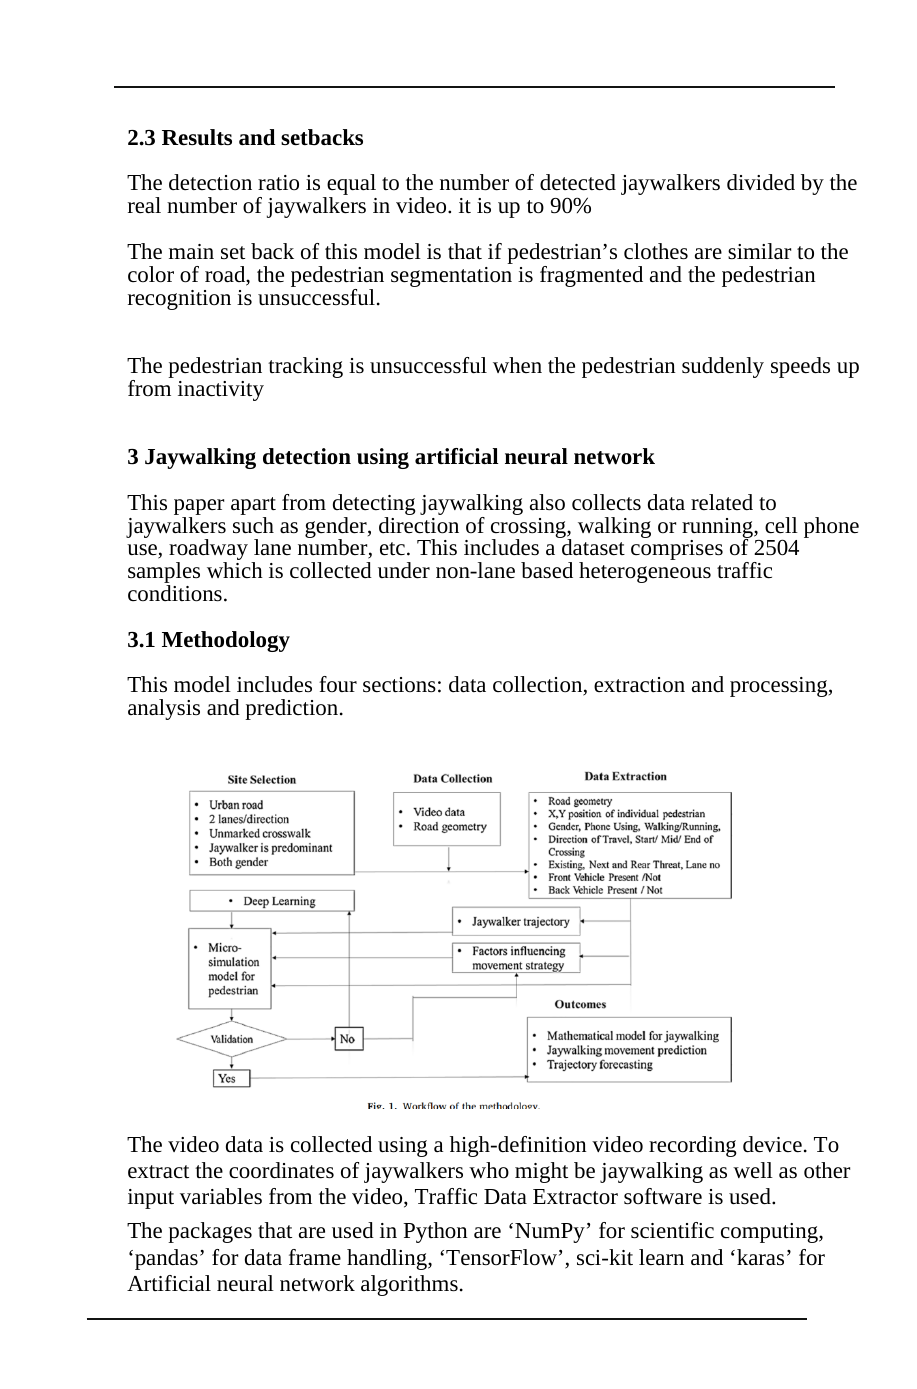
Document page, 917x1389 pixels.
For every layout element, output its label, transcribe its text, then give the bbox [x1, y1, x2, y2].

text The video data is collected using a high-definition video recording device. To extract the coordinates of jaywalkers who might be jaywalking as well as other input variables from the video, Traffic Data Extractor software is used. [127, 1131, 864, 1210]
text The detection ratio is equal to the number of detected jaywalkers divided by the real number of jaywalkers in video. it is up to 90% [127, 173, 864, 218]
picture [164, 760, 758, 1108]
text This model includes four sections: data collection, extraction and processing, analysis and prediction. [127, 674, 864, 720]
text The pedestrian tracking is unsuccessful when the pedestrian suddenly speeds up from inactivity [127, 355, 864, 401]
text This paper apart from detecting jaywalking also collects data related to jaywalkers such as gender, direction of crossing, walking or running, cell phone use, roadway lane number, etc. This includes a dataset comprises of 2504 samples which is collected under non-lane based heterogeneous traffic conditions. [127, 492, 864, 606]
text The packages that are used in Python are ‘NumPy’ for scientific computing, ‘pandas’ for data frame handling, ‘TensorFlow’, sci-kit learn and ‘karas’ for Artificial neural network algorithms. [127, 1217, 864, 1296]
text The main set back of this model is that if pedestrian’s clothes are similar to the color of road, the pedestrian segmentation is fragmented and the pedestrian recognition is unsuccessful. [127, 241, 864, 309]
text 2.3 Results and setbacks [52, 127, 864, 150]
text 3 Jaywalking detection using artificial neural network [52, 446, 864, 469]
text 3.1 Methodology [52, 629, 864, 652]
